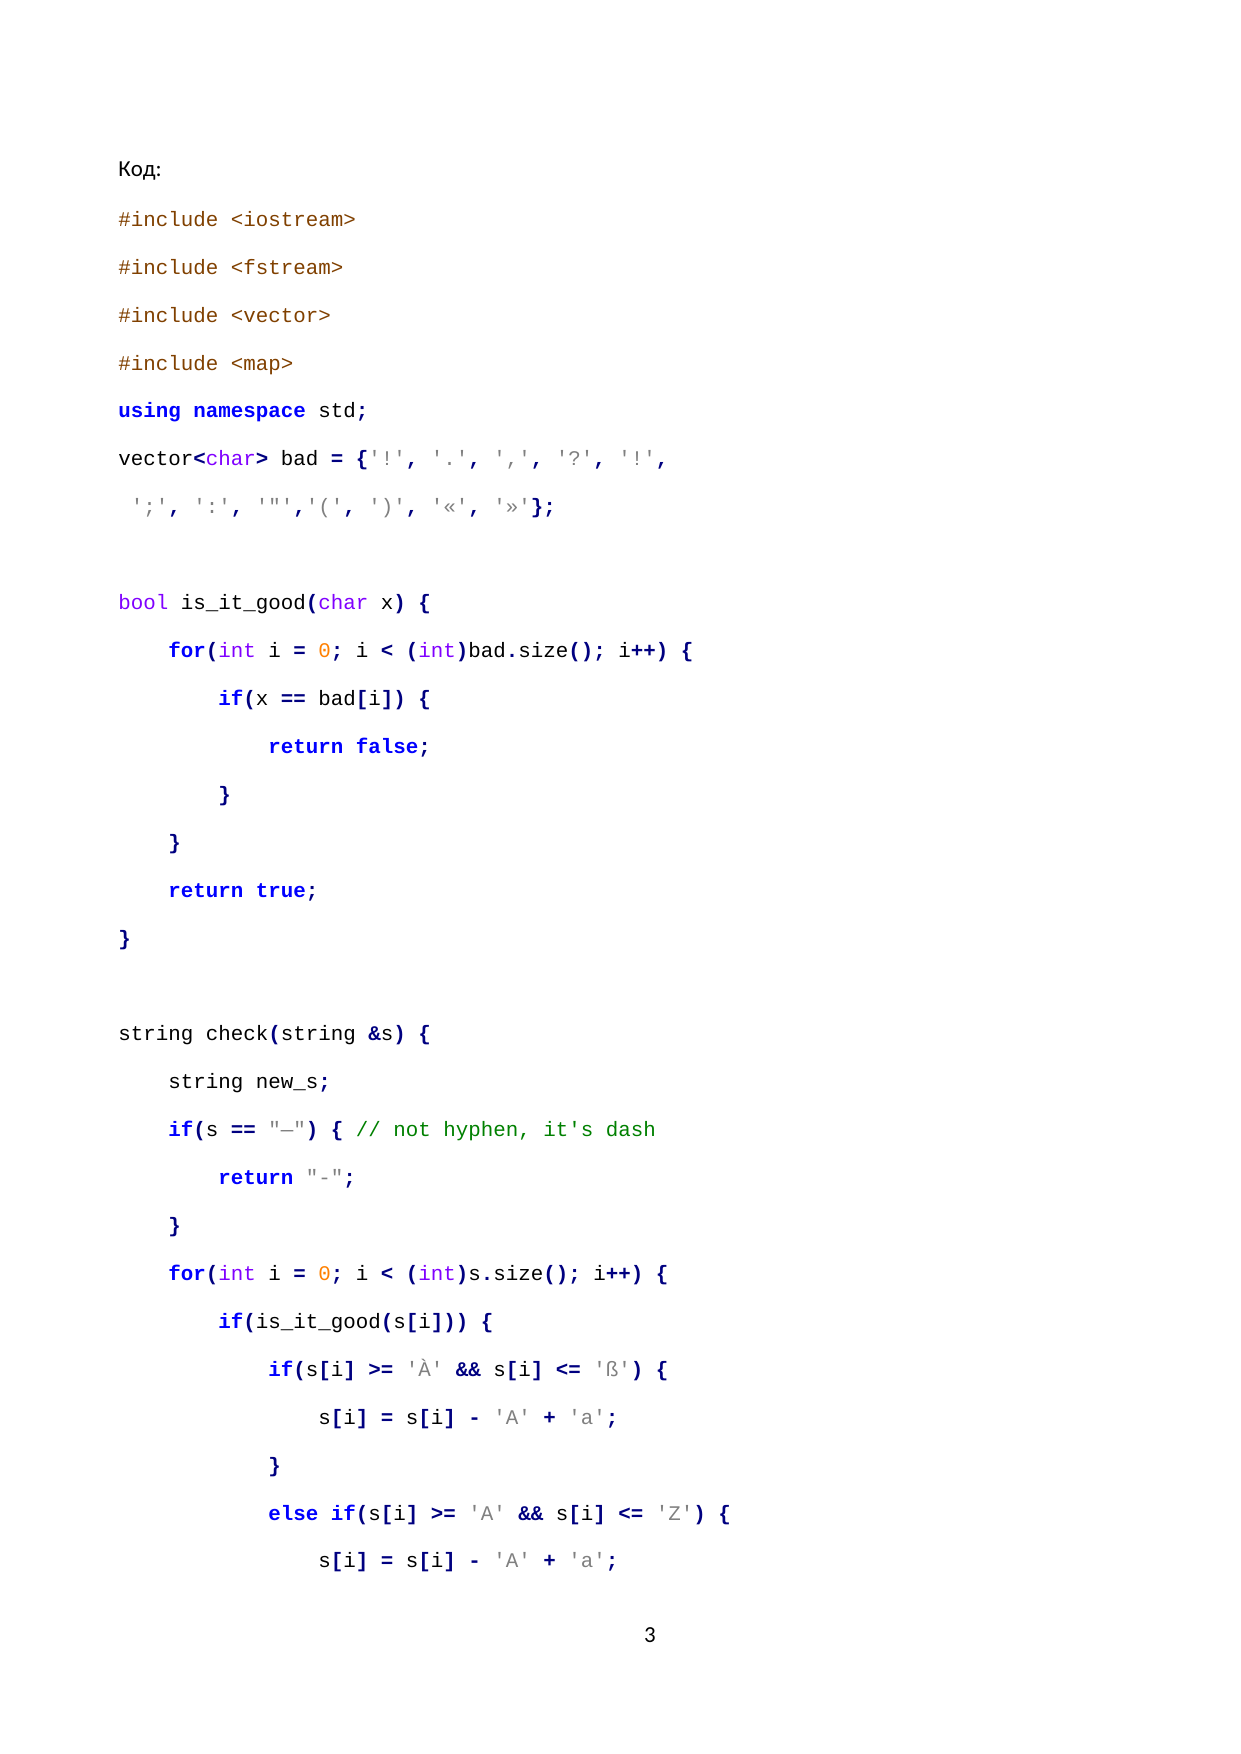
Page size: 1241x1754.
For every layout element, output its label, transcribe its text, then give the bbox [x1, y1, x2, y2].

text using namespace std; [118, 400, 1181, 424]
text bool is_it_good(char x) { [118, 592, 1181, 616]
text string check(string &s) { [118, 1023, 1181, 1047]
text else if(s[i] >= 'A' && s[i] <= 'Z') { [118, 1502, 1181, 1526]
text string new_s; [118, 1071, 1181, 1095]
text #include <vector> [118, 304, 1181, 328]
text Код: [118, 154, 1181, 182]
text } [118, 927, 1181, 951]
text } [118, 1454, 1181, 1478]
text #include <map> [118, 352, 1181, 376]
text s[i] = s[i] - 'A' + 'a'; [118, 1407, 1181, 1430]
text s[i] = s[i] - 'A' + 'a'; [118, 1550, 1181, 1574]
text } [118, 784, 1181, 807]
text vector<char> bad = {'!', '.', ',', '?', '!', [118, 448, 1181, 472]
text if(is_it_good(s[i])) { [118, 1311, 1181, 1334]
text return "-"; [118, 1167, 1181, 1191]
text for(int i = 0; i < (int)bad.size(); i++) { [118, 640, 1181, 664]
text ';', ':', '"','(', ')', '«', '»'}; [118, 496, 1181, 520]
text if(x == bad[i]) { [118, 688, 1181, 712]
text if(s[i] >= 'À' && s[i] <= 'ß') { [118, 1359, 1181, 1382]
text } [118, 1215, 1181, 1239]
text #include <iostream> [118, 209, 1181, 232]
text return true; [118, 879, 1181, 903]
text } [118, 832, 1181, 855]
text if(s == "—") { // not hyphen, it's dash [118, 1119, 1181, 1143]
text #include <fstream> [118, 257, 1181, 280]
text for(int i = 0; i < (int)s.size(); i++) { [118, 1263, 1181, 1287]
text return false; [118, 736, 1181, 759]
